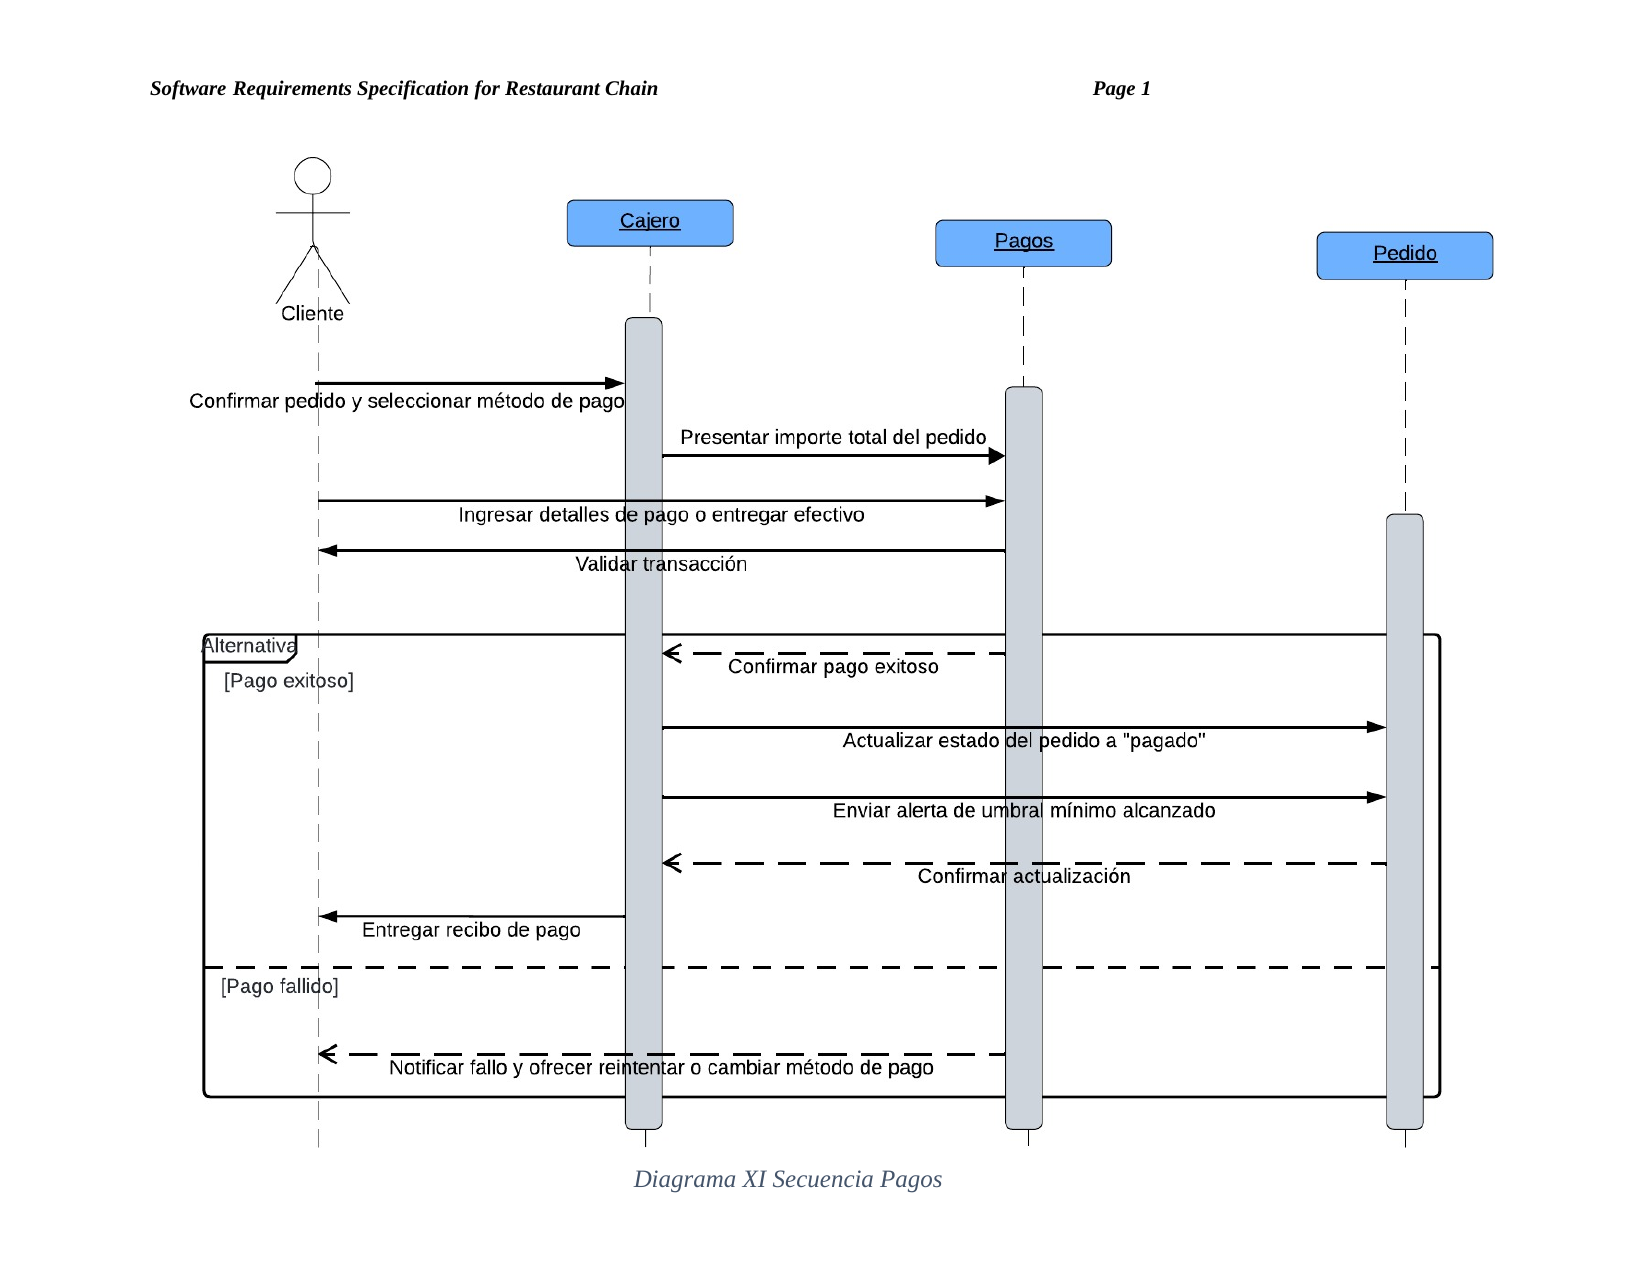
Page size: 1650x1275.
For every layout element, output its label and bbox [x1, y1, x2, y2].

picture [152, 121, 1529, 1149]
